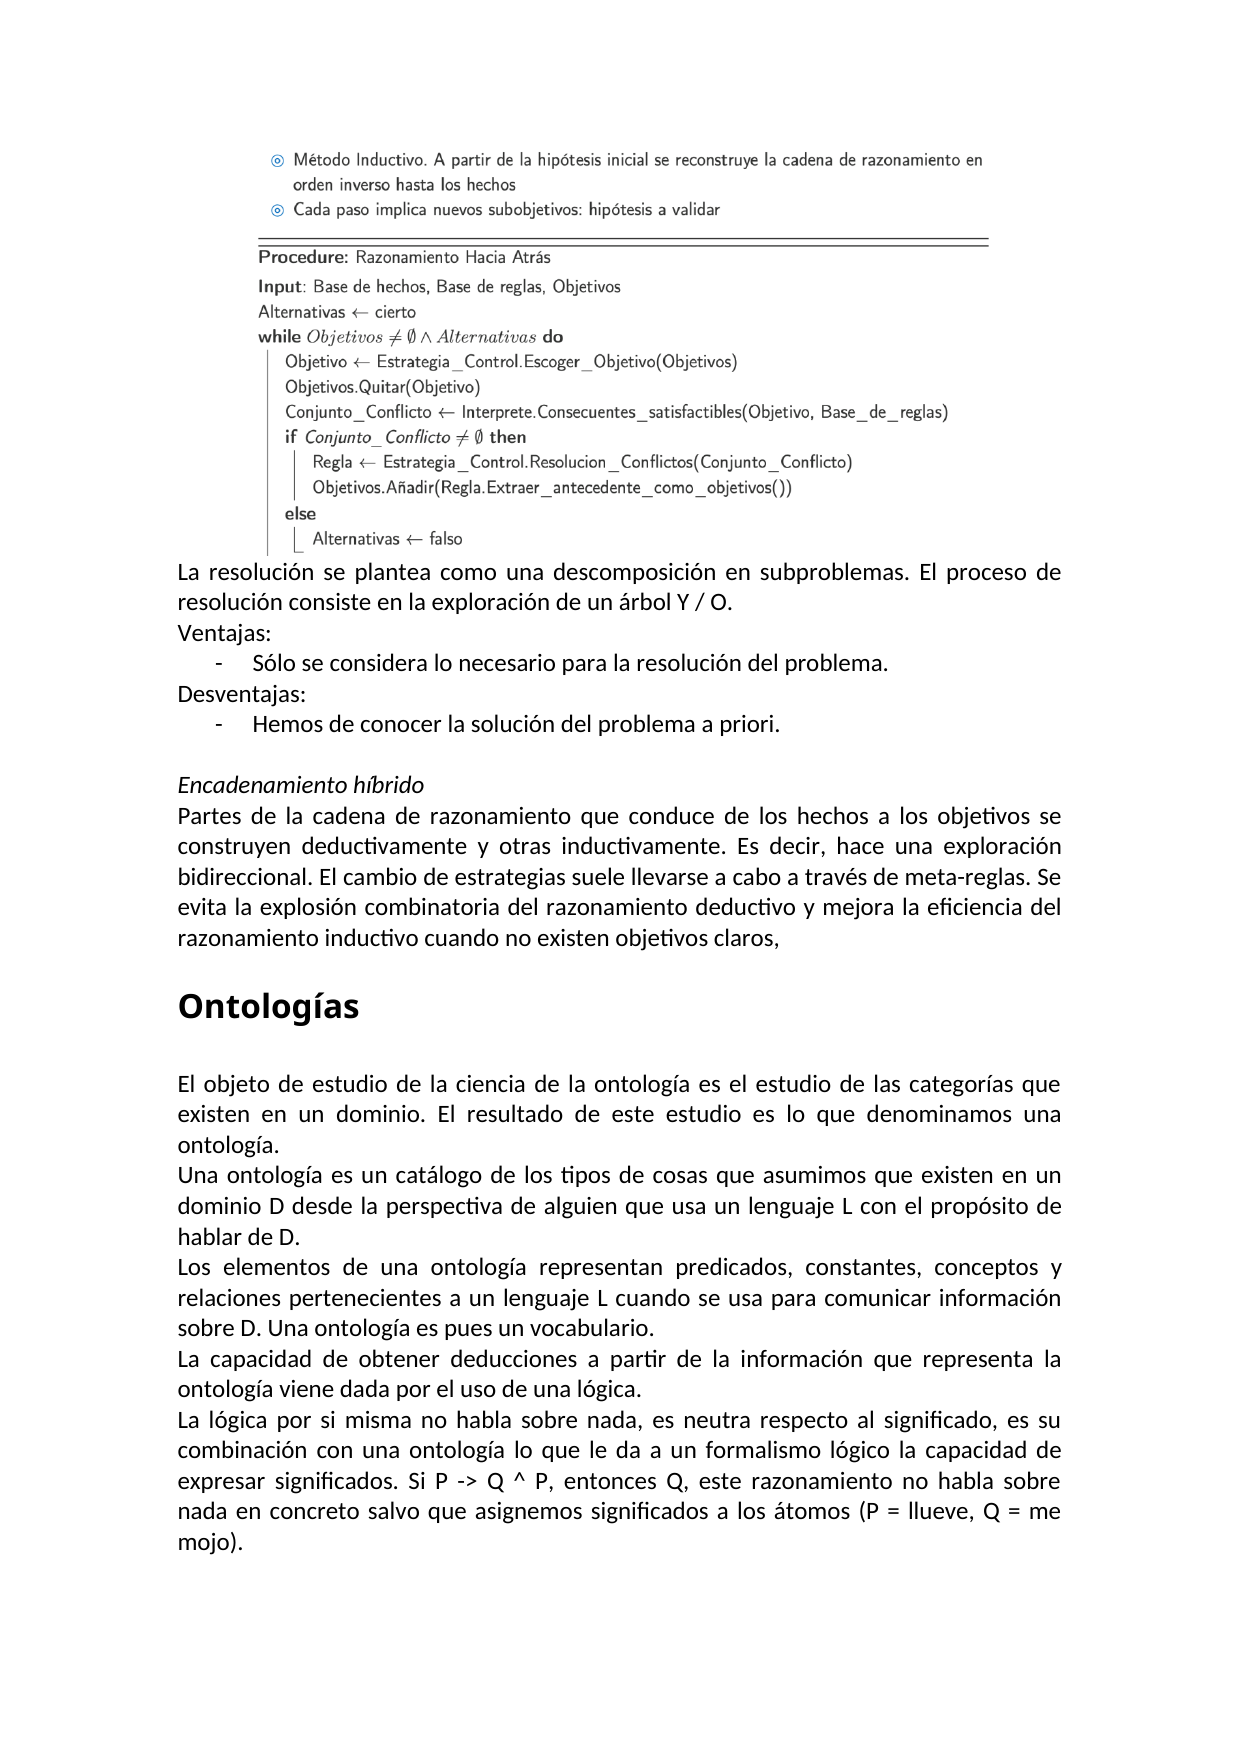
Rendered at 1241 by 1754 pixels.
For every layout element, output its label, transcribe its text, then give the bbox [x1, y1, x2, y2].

text Una ontología es un catálogo de los tipos de cosas que asumimos que existen en un dominio D desde la perspectiva de alguien que usa un lenguaje L con el propósito de hablar de D. [177, 1160, 1063, 1251]
picture [251, 147, 989, 556]
text Los elementos de una ontología representan predicados, constantes, conceptos y relaciones pertenecientes a un lenguaje L cuando se usa para comunicar información sobre D. Una ontología es pues un vocabulario. [177, 1251, 1063, 1343]
text La capacidad de obtener deducciones a partir de la información que representa la ontología viene dada por el uso de una lógica. [177, 1343, 1063, 1404]
text Ventajas: [177, 617, 1063, 647]
text Ontologías [177, 983, 1063, 1028]
text El objeto de estudio de la ciencia de la ontología es el estudio de las categorías que existen en un dominio. El resultado de este estudio es lo que denominamos una ontología. [177, 1068, 1063, 1160]
list Hemos de conocer la solución del problema a priori. [215, 708, 1063, 739]
text La resolución se plantea como una descomposición en subproblemas. El proceso de resolución consiste en la exploración de un árbol Y / O. [177, 556, 1063, 617]
text Encadenamiento híbrido [177, 769, 1063, 800]
text La lógica por si misma no habla sobre nada, es neutra respecto al significado, es su combinación con una ontología lo que le da a un formalismo lógico la capacidad de expresar significados. Si P -> Q ^ P, entonces Q, este razonamiento no habla sobre nada en concreto salvo que asignemos significados a los átomos (P = llueve, Q = me mojo). [177, 1404, 1063, 1556]
list Sólo se considera lo necesario para la resolución del problema. [215, 647, 1063, 678]
text Partes de la cadena de razonamiento que conduce de los hechos a los objetivos se construyen deductivamente y otras inductivamente. Es decir, hace una exploración bidireccional. El cambio de estrategias suele llevarse a cabo a través de meta-reglas. Se evita la explosión combinatoria del razonamiento deductivo y mejora la eficiencia del razonamiento inductivo cuando no existen objetivos claros, [177, 800, 1063, 952]
text Desventajas: [177, 678, 1063, 708]
